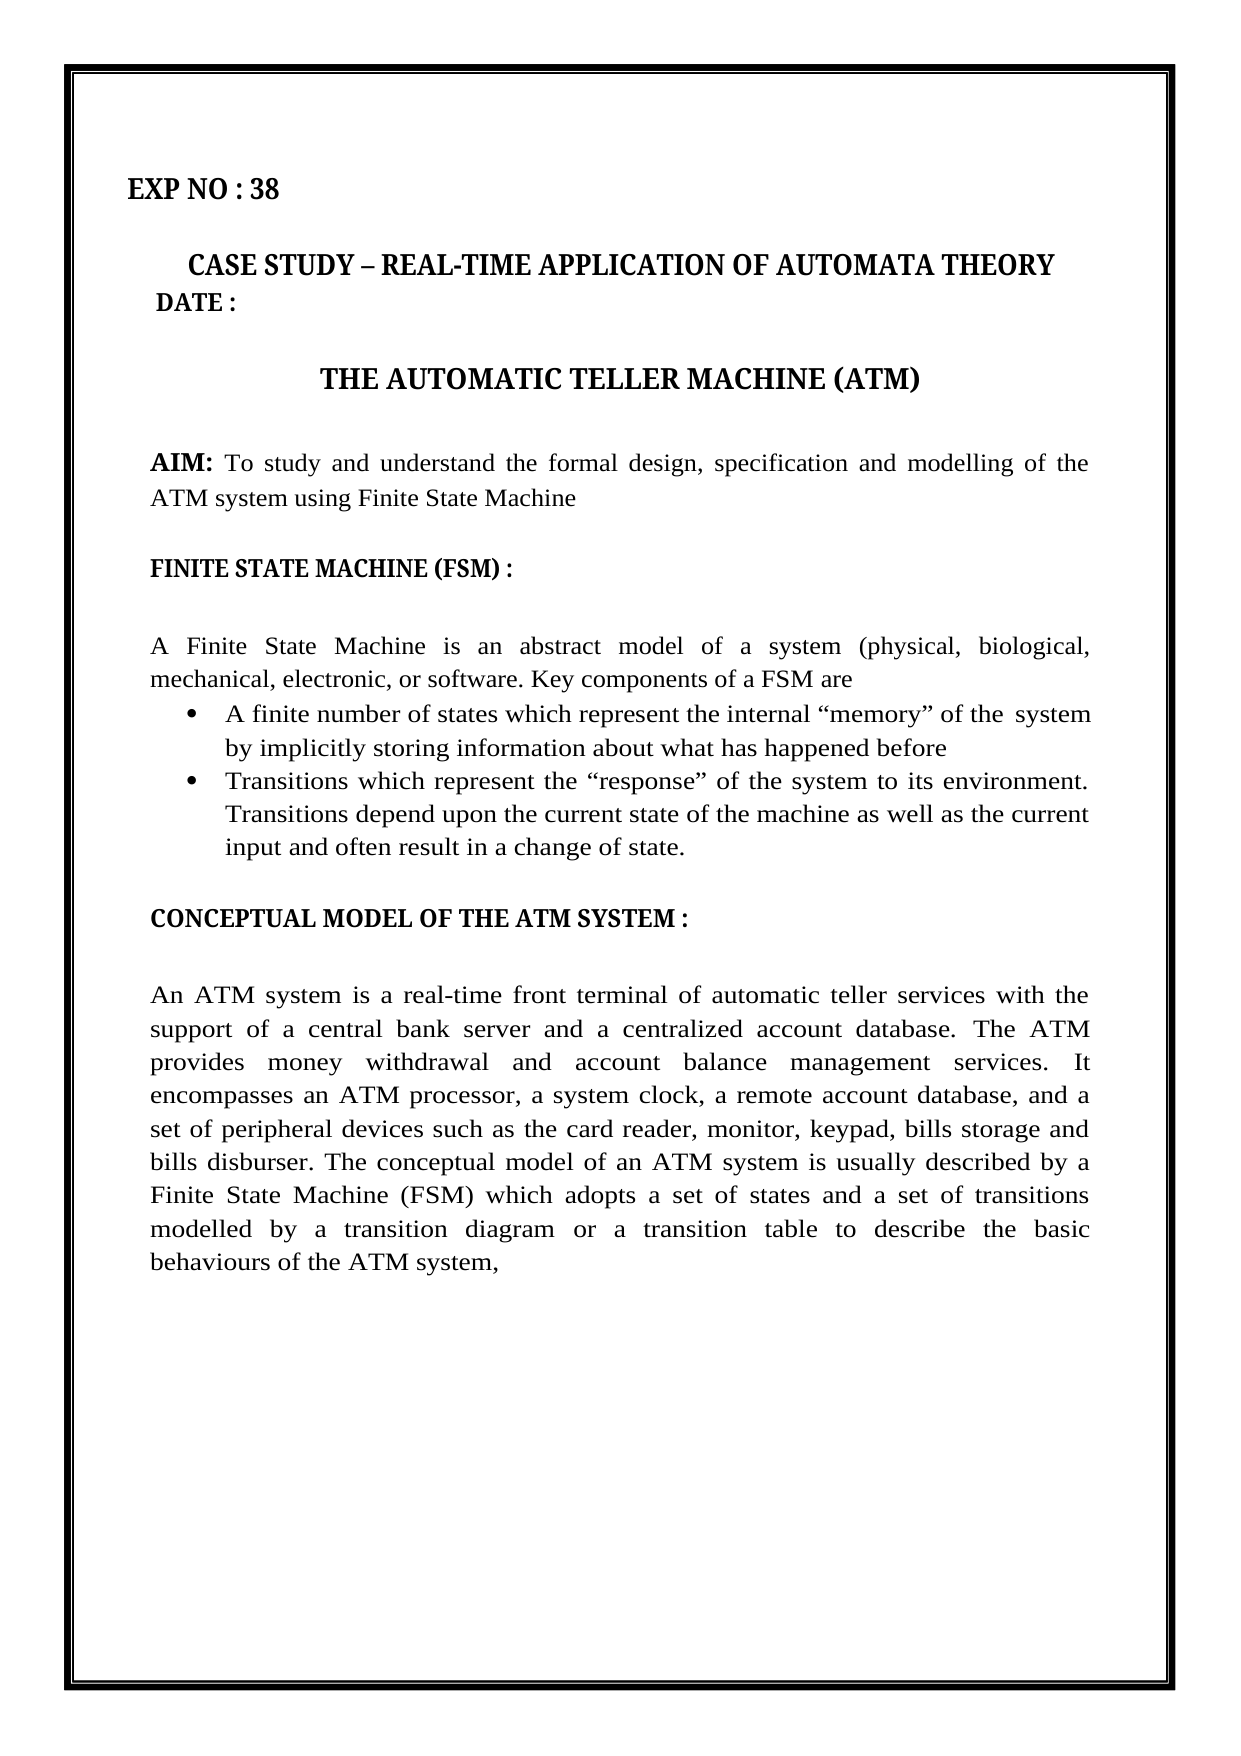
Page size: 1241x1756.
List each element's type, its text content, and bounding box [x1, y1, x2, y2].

text DATE : [150, 284, 368, 319]
text by implicitly storing information about what has happened before [225, 733, 1148, 762]
text THE AUTOMATIC TELLER MACHINE (ATM) [193, 358, 1048, 398]
text AIM: To study and understand the formal design, specification and modelling of the ATM system using Finite State Machine [150, 445, 1090, 512]
text An ATM system is a real-time front terminal of automatic teller services with the support of a central bank server and a centralized account database. The ATM provides money withdrawal and account balance management services. It encompasses an ATM processor, a system clock, a remote account database, and a set of peripheral devices such as the card reader, monitor, keypad, bills storage and bills disburser. The conceptual model of an ATM system is usually described by a Finite State Machine (FSM) which adopts a set of states and a set of transitions modelled by a transition diagram or a transition table to describe the basic behaviours of the ATM system, [150, 981, 1091, 1276]
text EXP NO : 38 [127, 168, 1148, 208]
text CASE STUDY – REAL-TIME APPLICATION OF AUTOMATA THEORY [187, 244, 1148, 284]
text FINITE STATE MACHINE (FSM) : [150, 551, 1148, 585]
text CONCEPTUAL MODEL OF THE ATM SYSTEM : [150, 900, 1148, 934]
text A Finite State Machine is an abstract model of a system (physical, biological, mechanical, electronic, or software. Key components of a FSM are [150, 631, 1090, 693]
list Transitions which represent the “response” of the system to its environment. Transitions depend upon the current state of the machine as well as the current input and often result in a change of state. [187, 766, 1090, 861]
list A finite number of states which represent the internal “memory” of the system [187, 698, 1148, 728]
